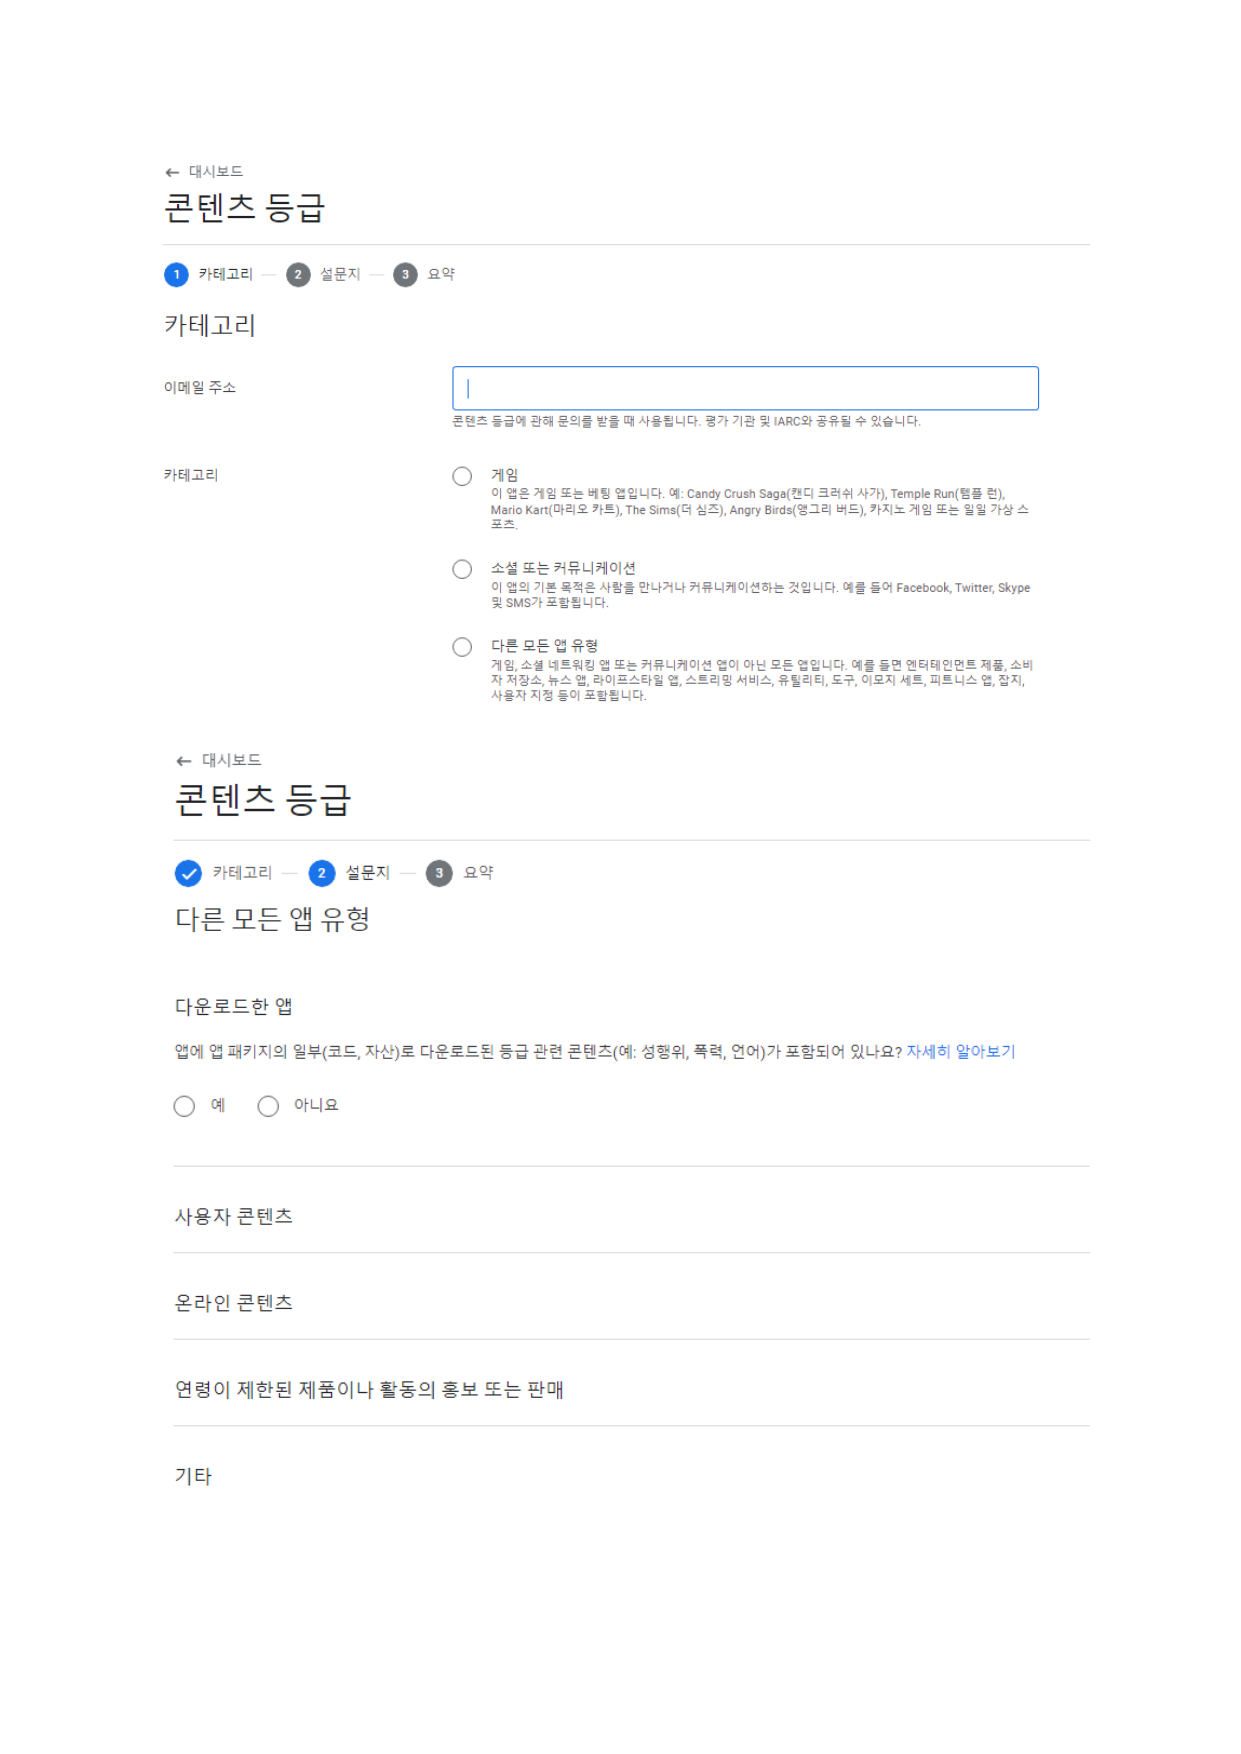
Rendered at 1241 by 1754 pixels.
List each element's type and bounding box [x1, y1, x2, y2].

picture [150, 150, 1091, 1507]
